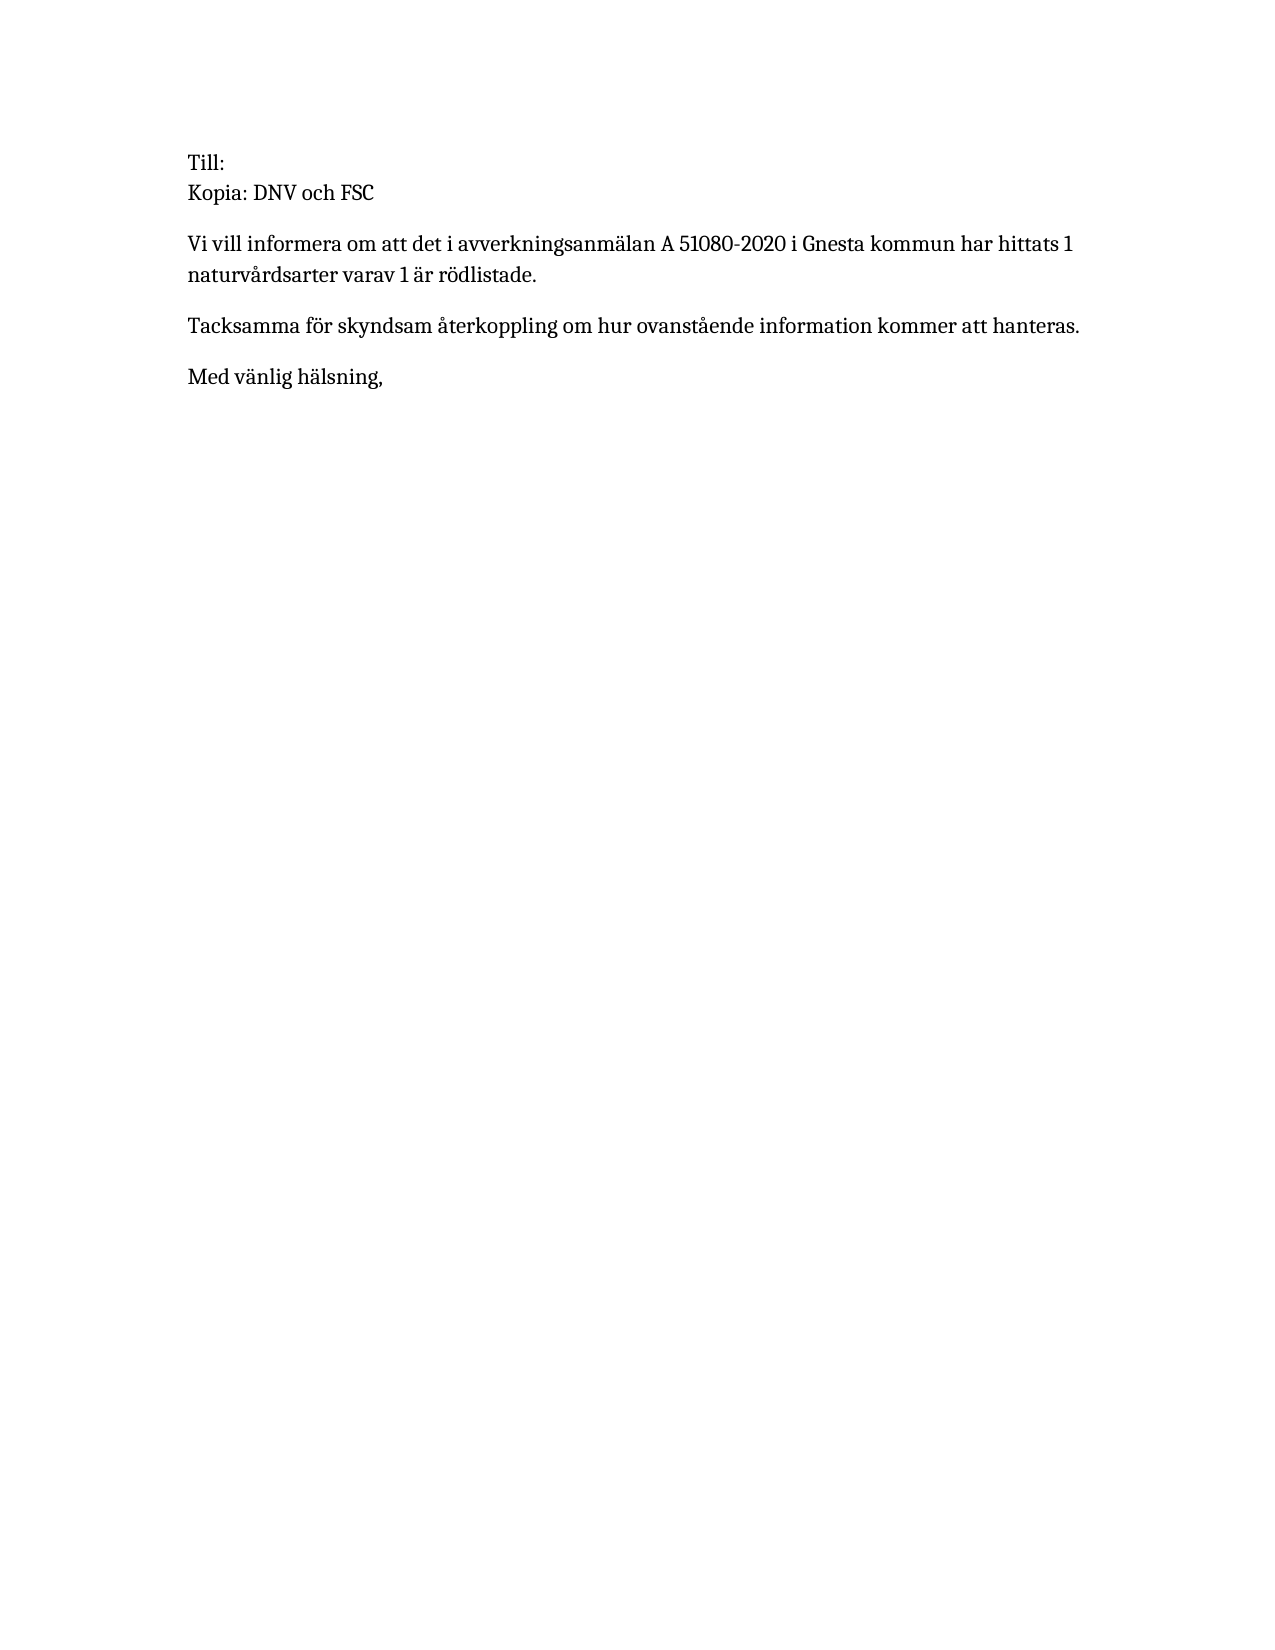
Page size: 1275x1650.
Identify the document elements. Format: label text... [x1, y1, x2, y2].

text Till: Kopia: DNV och FSC [187, 150, 1087, 207]
text Vi vill informera om att det i avverkningsanmälan A 51080-2020 i Gnesta kommun har hittats 1 naturvårdsarter varav 1 är rödlistade. [187, 231, 1087, 288]
text Tacksamma för skyndsam återkoppling om hur ovanstående information kommer att hanteras. [187, 312, 1087, 339]
text Med vänlig hälsning, [187, 363, 1087, 420]
